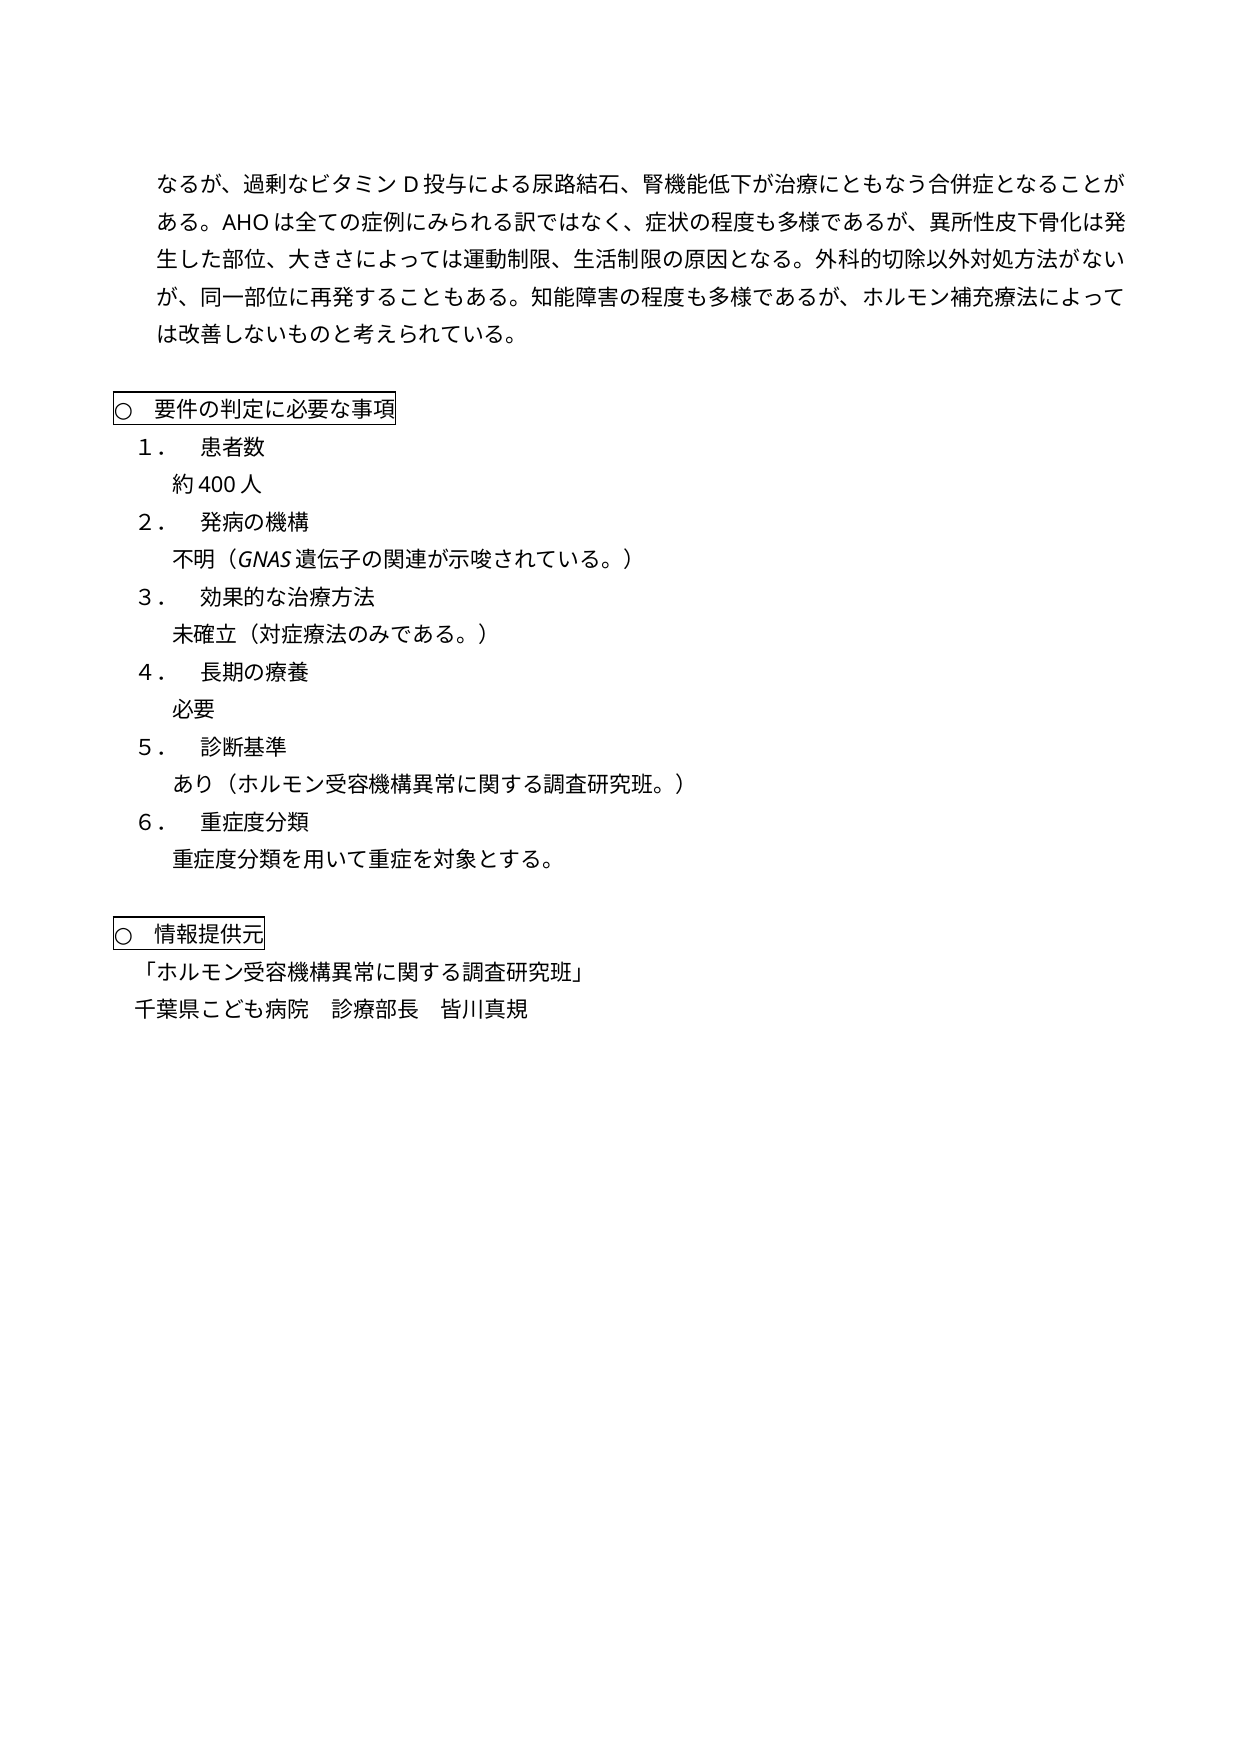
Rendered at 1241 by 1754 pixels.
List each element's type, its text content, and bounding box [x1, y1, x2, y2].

list 重症度分類 [134, 802, 1128, 839]
list 重症度分類を用いて重症を対象とする。 [172, 839, 1128, 877]
list 患者数 [134, 427, 1128, 464]
text ○ 要件の判定に必要な事項 [112, 389, 1128, 427]
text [156, 164, 1128, 352]
list 発病の機構 [134, 502, 1128, 539]
list 未確立（対症療法のみである。） [172, 614, 1128, 652]
list 約400人 [172, 464, 1128, 502]
list 不明（GNAS遺伝子の関連が示唆されている。） [172, 539, 1128, 577]
text ○ 情報提供元 [112, 914, 1128, 952]
list 効果的な治療方法 [134, 577, 1128, 614]
list 必要 [172, 689, 1128, 727]
list 診断基準 [134, 727, 1128, 764]
list あり（ホルモン受容機構異常に関する調査研究班。） [172, 764, 1128, 802]
list 長期の療養 [134, 652, 1128, 689]
text 千葉県こども病院 診療部長 皆川真規 [112, 989, 1128, 1027]
text 「ホルモン受容機構異常に関する調査研究班」 [112, 952, 1128, 989]
